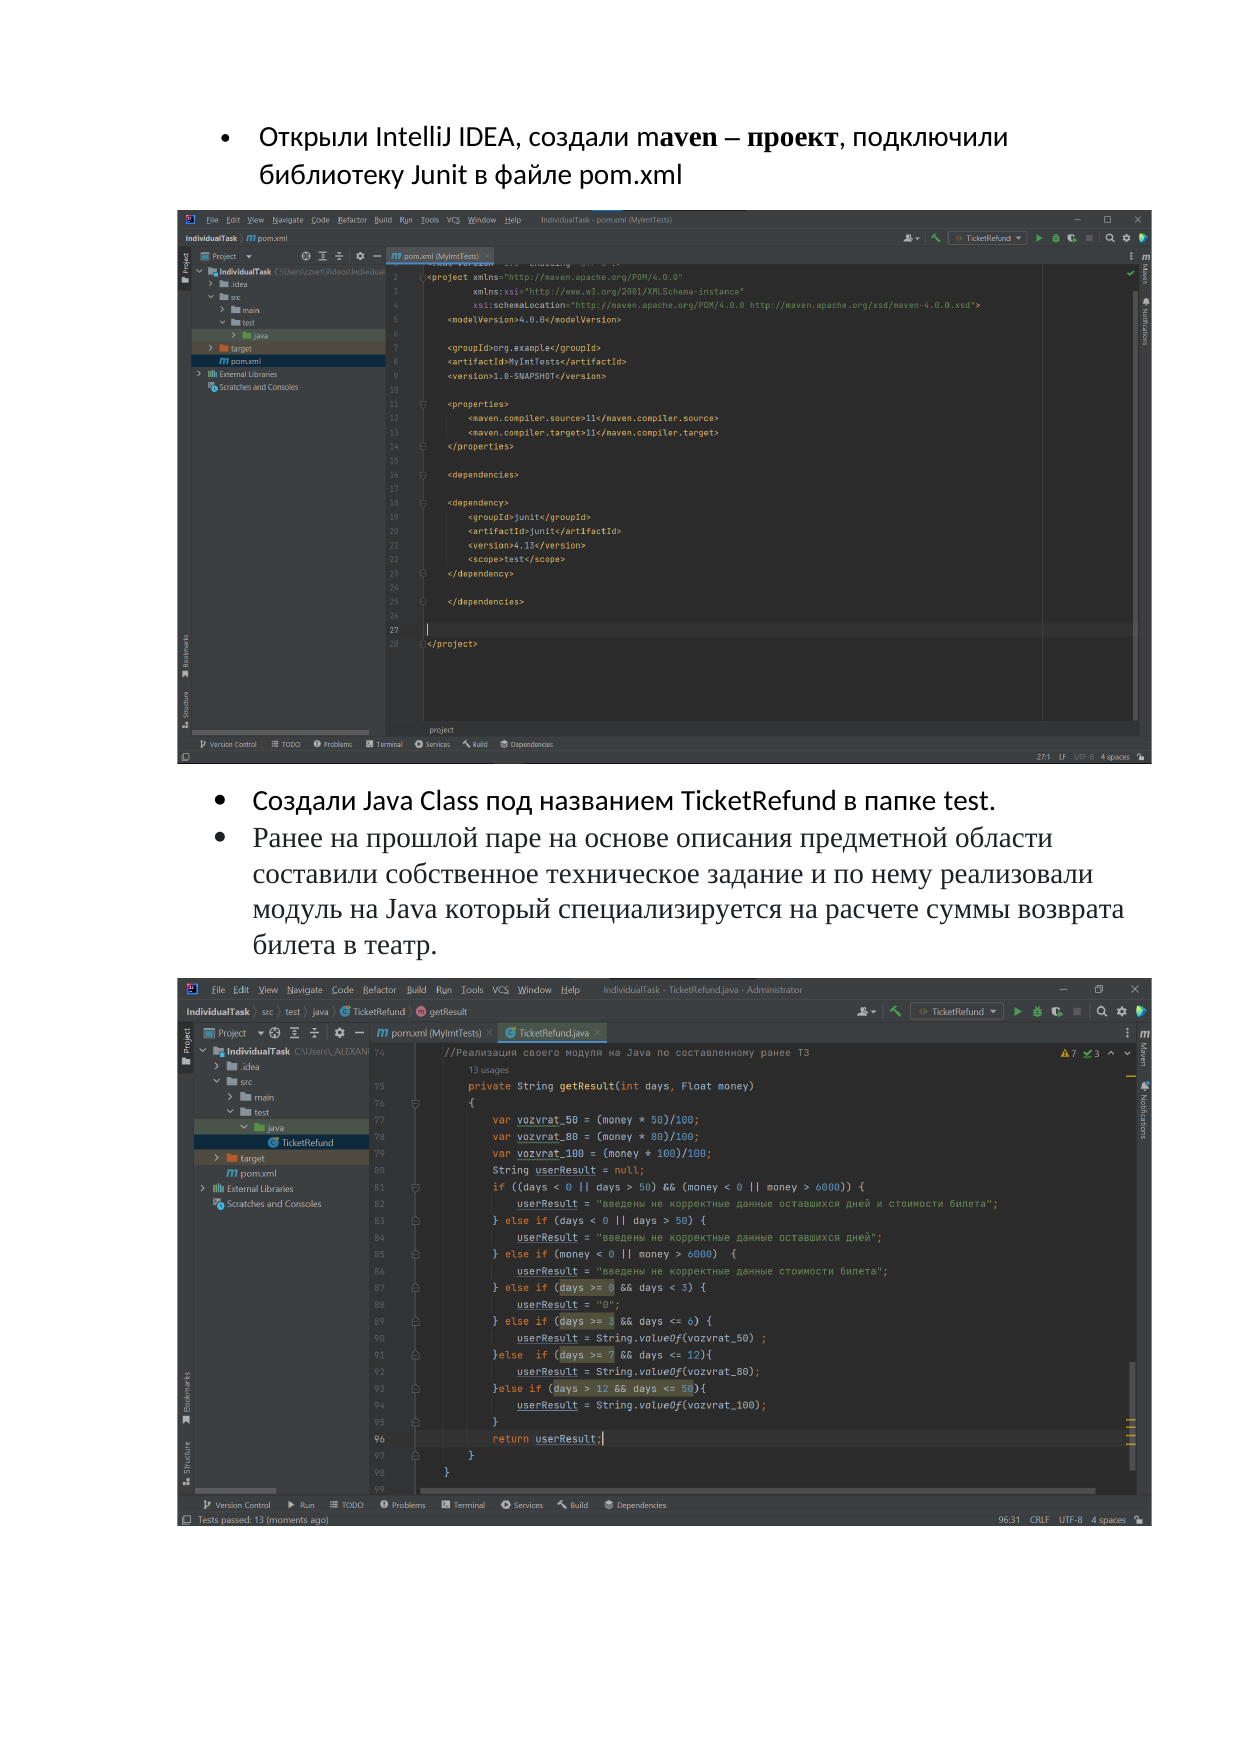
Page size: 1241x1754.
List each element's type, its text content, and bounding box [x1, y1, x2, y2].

picture [177, 210, 1152, 764]
list Ранее на прошлой паре на основе описания предметной области составили собственное техническое задание и по нему реализовали модуль на Java который специализируется на расчете суммы возврата билета в театр. [215, 820, 1152, 960]
picture [177, 978, 1152, 1526]
list Открыли IntelliJ IDEA, создали maven – проект, подключили библиотеку Junit в файле pom.xml [221, 118, 1152, 191]
list Создали Java Class под названием TicketRefund в папке test. [215, 782, 1152, 818]
